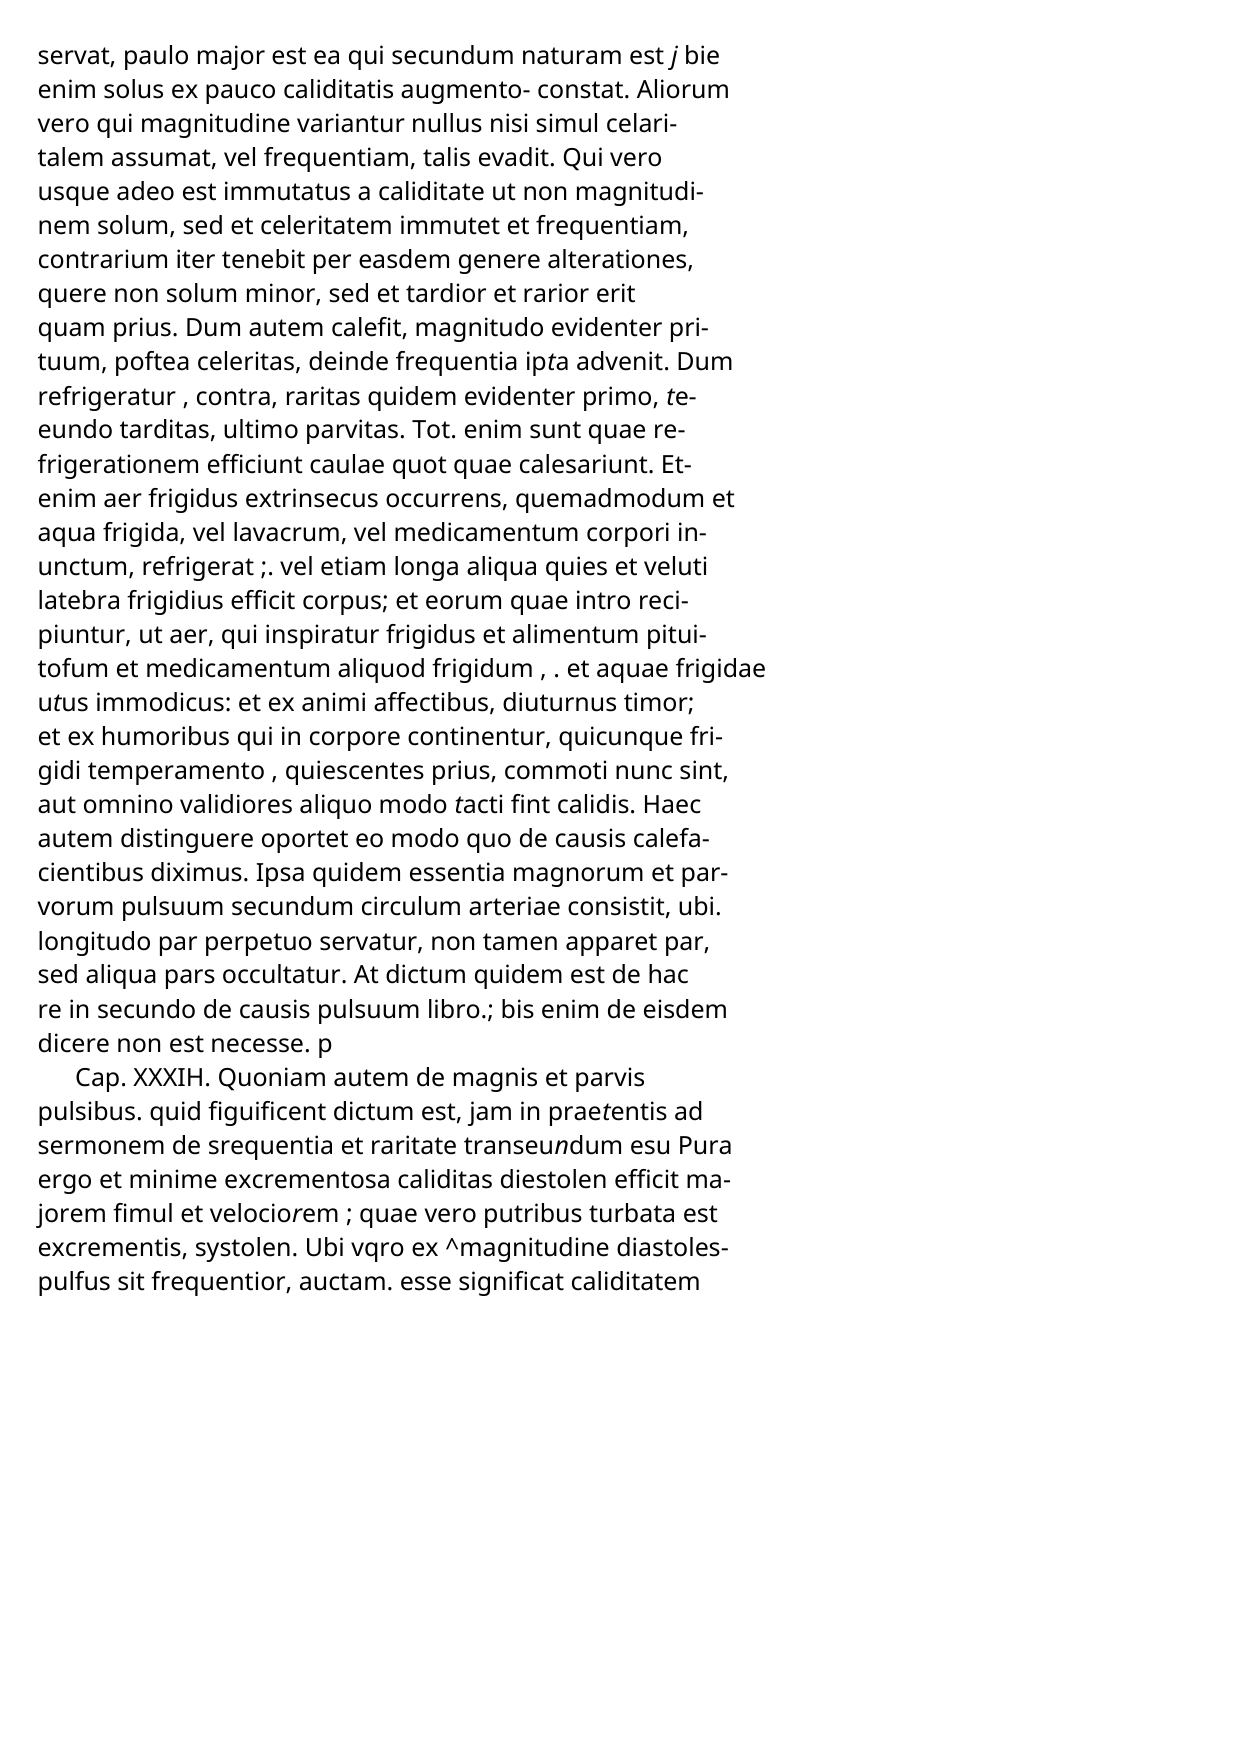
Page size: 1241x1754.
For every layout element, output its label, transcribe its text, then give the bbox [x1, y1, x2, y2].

text Cap. XXXIH. Quoniam autem de magnis et parvis pulsibus. quid figuificent dictum est, jam in praetentis ad sermonem de srequentia et raritate transeundum esu Pura ergo et minime excrementosa caliditas diestolen efficit ma- jorem fimul et velociorem ; quae vero putribus turbata est excrementis, systolen. Ubi vqro ex ^magnitudine diastoles- pulfus sit frequentior, auctam. esse significat caliditatem [37, 1059, 1203, 1298]
text servat, paulo major est ea qui secundum naturam est j bie enim solus ex pauco caliditatis augmento- constat. Aliorum vero qui magnitudine variantur nullus nisi simul celari- talem assumat, vel frequentiam, talis evadit. Qui vero usque adeo est immutatus a caliditate ut non magnitudi- nem solum, sed et celeritatem immutet et frequentiam, contrarium iter tenebit per easdem genere alterationes, quere non solum minor, sed et tardior et rarior erit quam prius. Dum autem calefit, magnitudo evidenter pri- tuum, poftea celeritas, deinde frequentia ipta advenit. Dum refrigeratur , contra, raritas quidem evidenter primo, te- eundo tarditas, ultimo parvitas. Tot. enim sunt quae re- frigerationem efficiunt caulae quot quae calesariunt. Et- enim aer frigidus extrinsecus occurrens, quemadmodum et aqua frigida, vel lavacrum, vel medicamentum corpori in- unctum, refrigerat ;. vel etiam longa aliqua quies et veluti latebra frigidius efficit corpus; et eorum quae intro reci- piuntur, ut aer, qui inspiratur frigidus et alimentum pitui- tofum et medicamentum aliquod frigidum , . et aquae frigidae utus immodicus: et ex animi affectibus, diuturnus timor; et ex humoribus qui in corpore continentur, quicunque fri- gidi temperamento , quiescentes prius, commoti nunc sint, aut omnino validiores aliquo modo tacti fint calidis. Haec autem distinguere oportet eo modo quo de causis calefa- cientibus diximus. Ipsa quidem essentia magnorum et par- vorum pulsuum secundum circulum arteriae consistit, ubi. longitudo par perpetuo servatur, non tamen apparet par, sed aliqua pars occultatur. At dictum quidem est de hac re in secundo de causis pulsuum libro.; bis enim de eisdem dicere non est necesse. p [37, 37, 1203, 1059]
